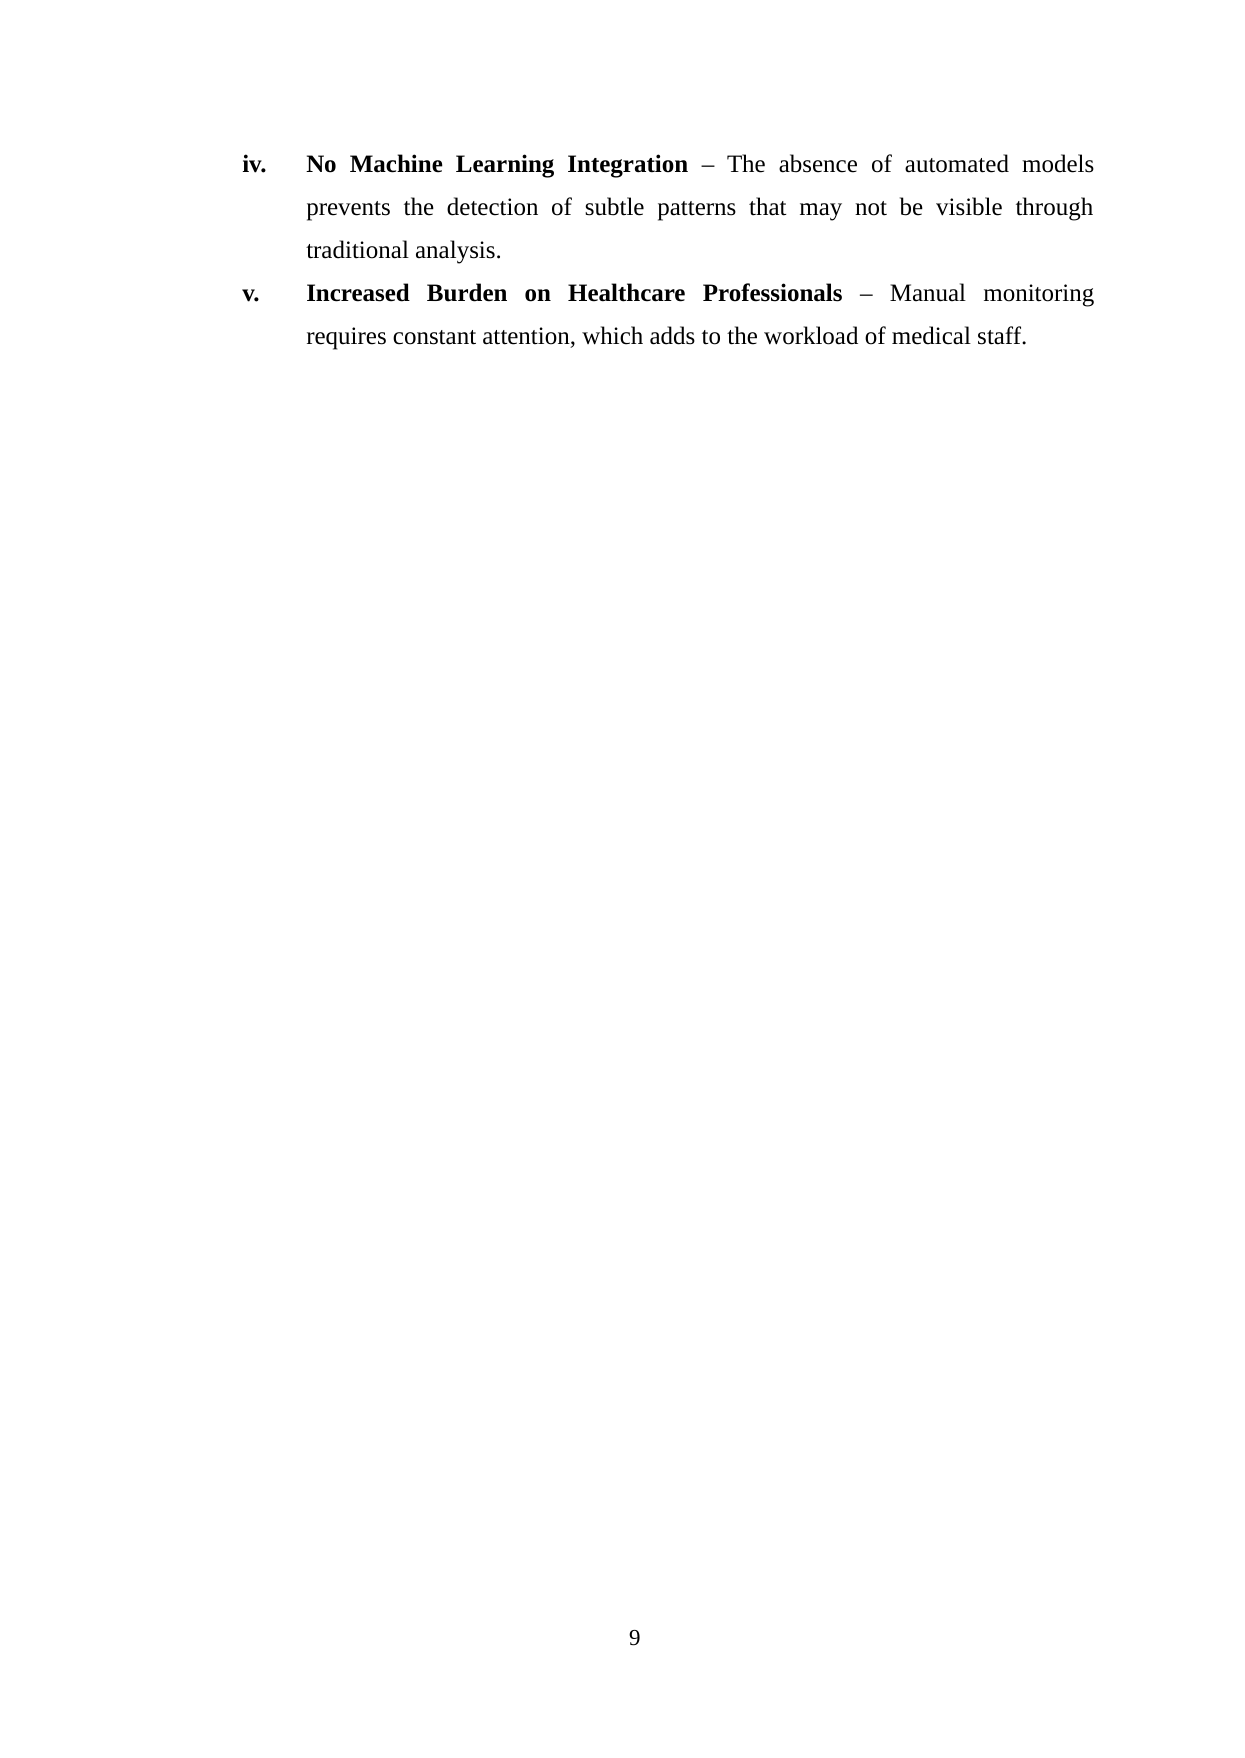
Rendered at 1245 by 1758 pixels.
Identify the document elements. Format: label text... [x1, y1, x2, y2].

list No Machine Learning Integration – The absence of automated models prevents the detection of subtle patterns that may not be visible through traditional analysis. [242, 149, 1094, 264]
list Increased Burden on Healthcare Professionals – Manual monitoring requires constant attention, which adds to the workload of medical staff. [242, 278, 1094, 350]
